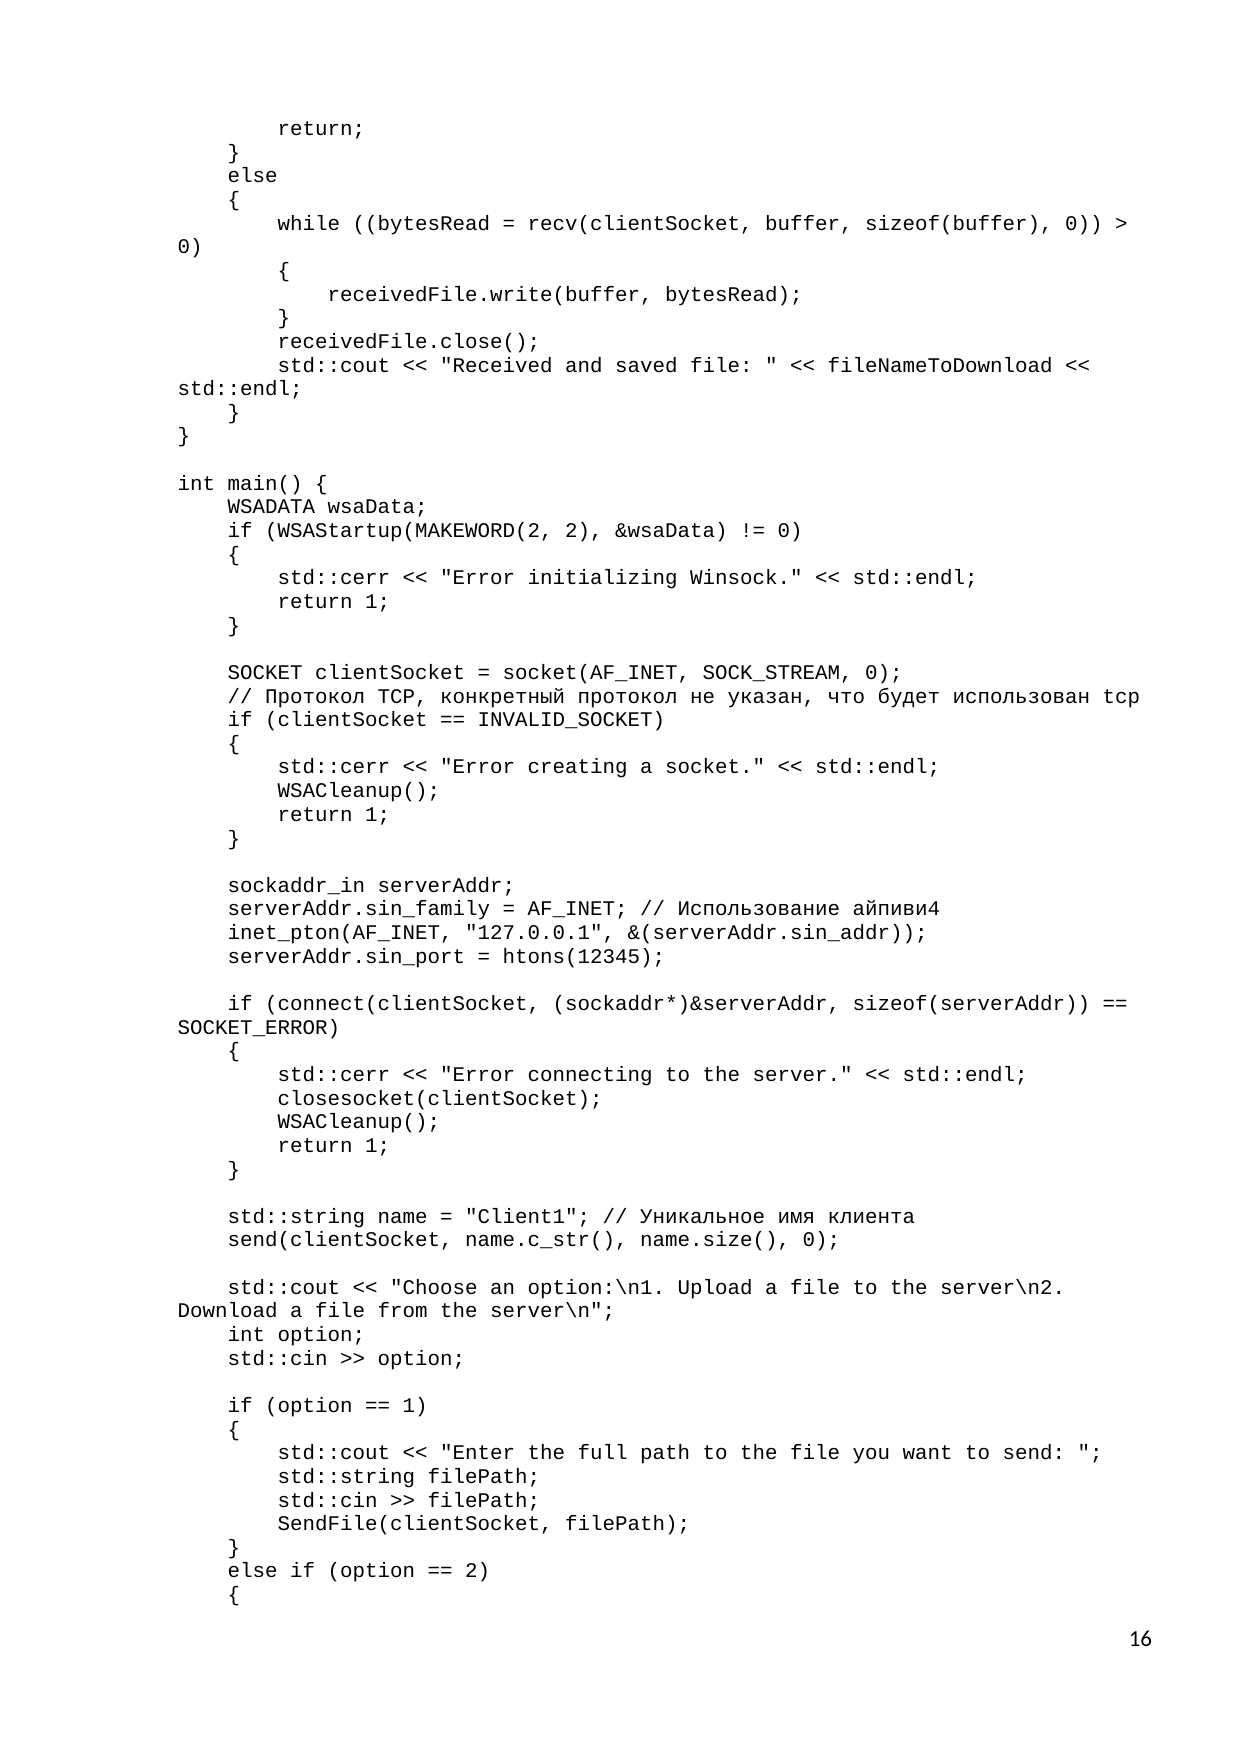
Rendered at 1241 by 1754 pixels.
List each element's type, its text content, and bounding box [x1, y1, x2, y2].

text { [177, 544, 1152, 567]
text { [177, 1584, 1152, 1608]
text int option; [177, 1324, 1152, 1348]
text serverAddr.sin_port = htons(12345); [177, 946, 1152, 969]
text { [177, 733, 1152, 757]
text receivedFile.write(buffer, bytesRead); [177, 284, 1152, 307]
text std::cin >> filePath; [177, 1489, 1152, 1513]
text return 1; [177, 591, 1152, 615]
text } [177, 307, 1152, 331]
text std::cout << "Choose an option:\n1. Upload a file to the server\n2. Download a file from the server\n"; [177, 1277, 1152, 1324]
text sockaddr_in serverAddr; [177, 875, 1152, 898]
text int main() { [177, 473, 1152, 496]
text } [177, 142, 1152, 165]
text std::cerr << "Error connecting to the server." << std::endl; [177, 1064, 1152, 1088]
text inet_pton(AF_INET, "127.0.0.1", &(serverAddr.sin_addr)); [177, 922, 1152, 946]
text } [177, 402, 1152, 426]
text } [177, 827, 1152, 851]
text if (WSAStartup(MAKEWORD(2, 2), &wsaData) != 0) [177, 520, 1152, 544]
text { [177, 1419, 1152, 1442]
text } [177, 615, 1152, 638]
text if (option == 1) [177, 1395, 1152, 1419]
text { [177, 260, 1152, 284]
text WSACleanup(); [177, 780, 1152, 804]
text SOCKET clientSocket = socket(AF_INET, SOCK_STREAM, 0); [177, 662, 1152, 686]
text serverAddr.sin_family = AF_INET; // Использование айпиви4 [177, 898, 1152, 922]
text } [177, 1158, 1152, 1182]
text return; [177, 118, 1152, 142]
text WSACleanup(); [177, 1111, 1152, 1135]
text send(clientSocket, name.c_str(), name.size(), 0); [177, 1229, 1152, 1253]
text } [177, 426, 1152, 449]
text { [177, 1040, 1152, 1064]
text else if (option == 2) [177, 1561, 1152, 1584]
text std::string filePath; [177, 1466, 1152, 1489]
text // Протокол TCP, конкретный протокол не указан, что будет использован tcp [177, 686, 1152, 709]
text else [177, 165, 1152, 189]
text std::string name = "Client1"; // Уникальное имя клиента [177, 1206, 1152, 1229]
text std::cerr << "Error initializing Winsock." << std::endl; [177, 567, 1152, 591]
text } [177, 1537, 1152, 1561]
text std::cerr << "Error creating a socket." << std::endl; [177, 757, 1152, 780]
text std::cin >> option; [177, 1348, 1152, 1371]
text return 1; [177, 804, 1152, 827]
text closesocket(clientSocket); [177, 1088, 1152, 1111]
text SendFile(clientSocket, filePath); [177, 1513, 1152, 1537]
text std::cout << "Enter the full path to the file you want to send: "; [177, 1442, 1152, 1466]
text std::cout << "Received and saved file: " << fileNameToDownload << std::endl; [177, 354, 1152, 402]
text return 1; [177, 1135, 1152, 1158]
text if (connect(clientSocket, (sockaddr*)&serverAddr, sizeof(serverAddr)) == SOCKET_ERROR) [177, 993, 1152, 1040]
text if (clientSocket == INVALID_SOCKET) [177, 709, 1152, 733]
text WSADATA wsaData; [177, 496, 1152, 520]
text { [177, 189, 1152, 213]
text receivedFile.close(); [177, 331, 1152, 354]
text while ((bytesRead = recv(clientSocket, buffer, sizeof(buffer), 0)) > 0) [177, 213, 1152, 260]
